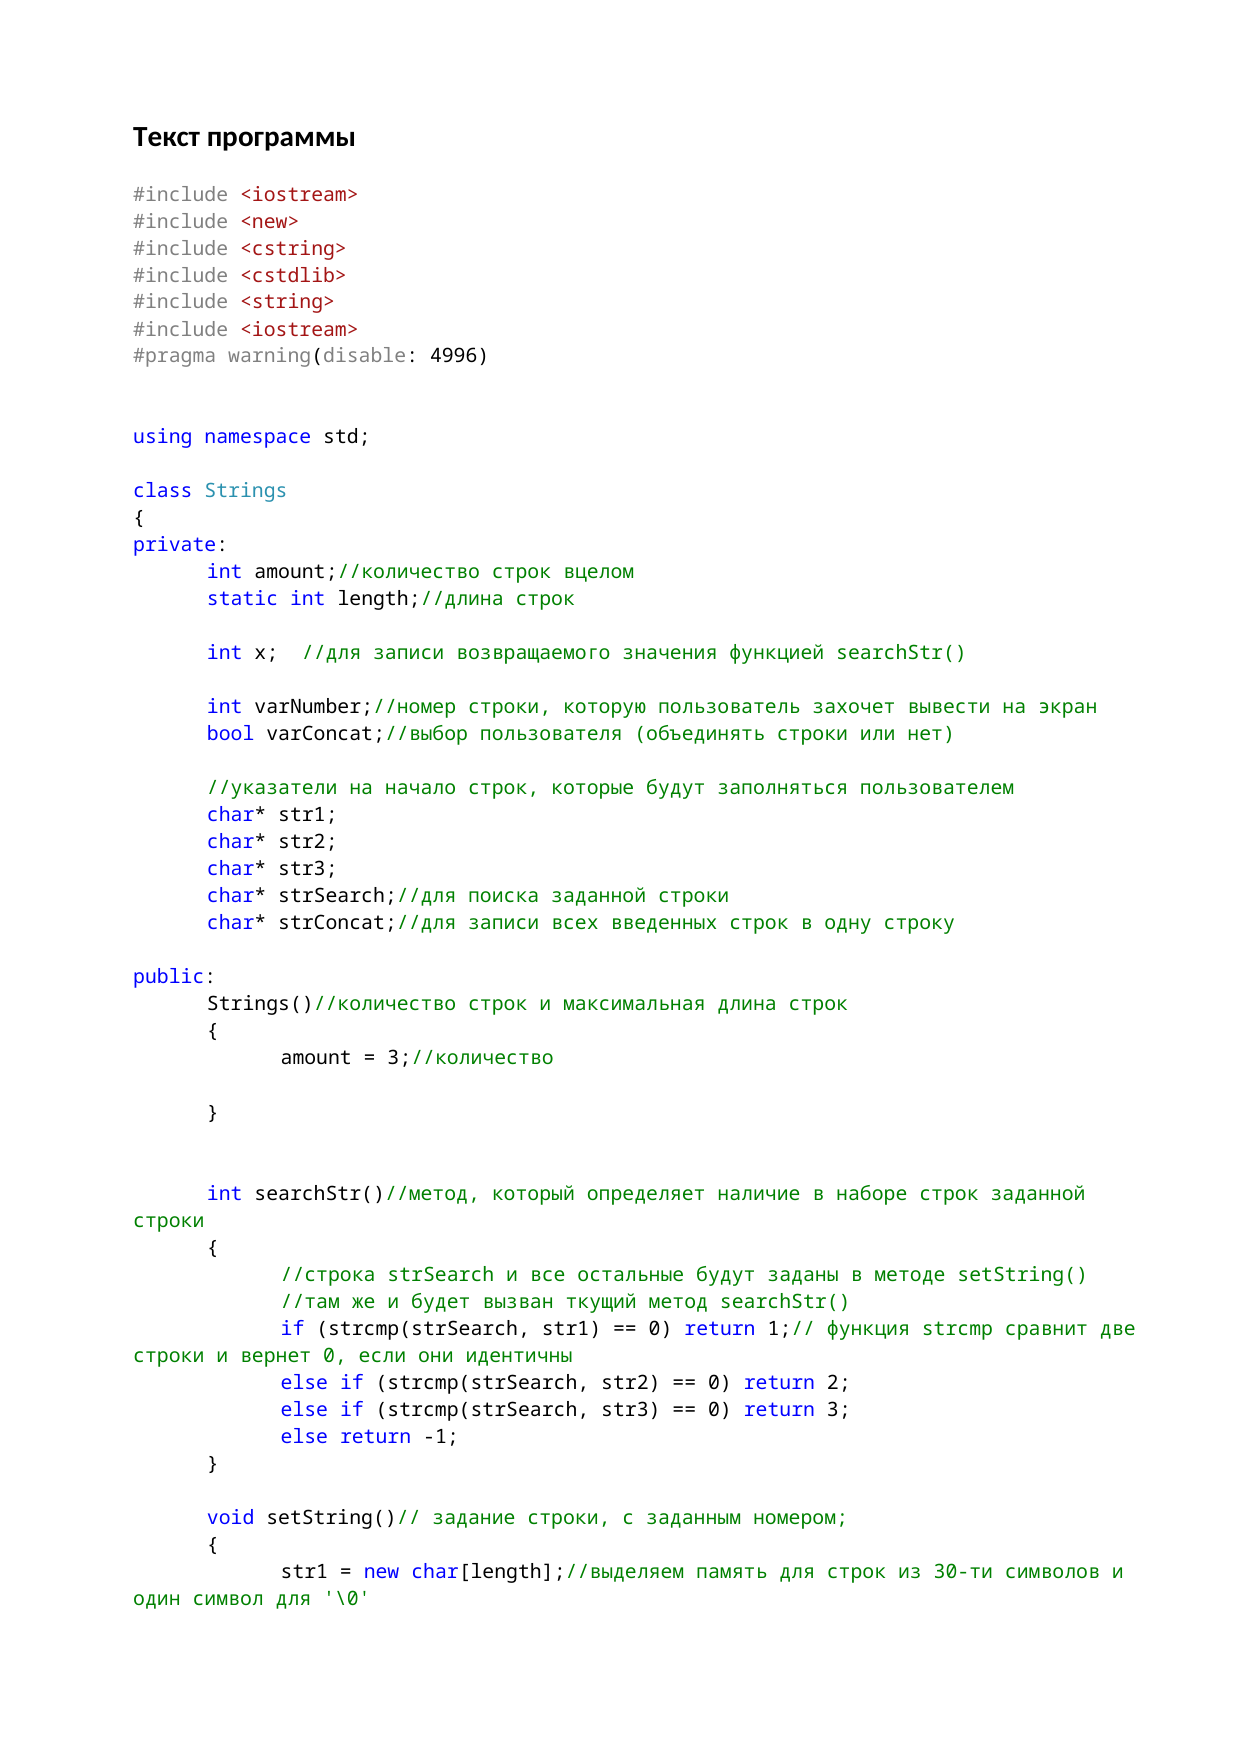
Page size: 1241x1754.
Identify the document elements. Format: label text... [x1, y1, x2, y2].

text { [133, 1233, 1152, 1260]
text #include <new> [133, 207, 1152, 234]
text else return -1; [133, 1422, 1152, 1449]
text #include <string> [133, 288, 1152, 315]
text private: [133, 531, 1152, 558]
text void setString()// задание строки, с заданным номером; [133, 1503, 1152, 1530]
text #include <iostream> [133, 315, 1152, 342]
text Текст программы [133, 118, 1152, 154]
text str1 = new char[length];//выделяем память для строк из 30-ти символов и один символ для '\0' [133, 1557, 1152, 1611]
text char* str3; [133, 854, 1152, 881]
text else if (strcmp(strSearch, str3) == 0) return 3; [133, 1395, 1152, 1422]
text char* strSearch;//для поиска заданной строки [133, 881, 1152, 908]
text public: [133, 962, 1152, 989]
text char* strConcat;//для записи всех введенных строк в одну строку [133, 908, 1152, 935]
text int varNumber;//номер строки, которую пользователь захочет вывести на экран [133, 692, 1152, 719]
text else if (strcmp(strSearch, str2) == 0) return 2; [133, 1368, 1152, 1395]
text //указатели на начало строк, которые будут заполняться пользователем [133, 773, 1152, 800]
text { [133, 1530, 1152, 1557]
text } [133, 1449, 1152, 1476]
text #include <cstdlib> [133, 261, 1152, 288]
text Strings()//количество строк и максимальная длина строк [133, 989, 1152, 1016]
text //там же и будет вызван ткущий метод searchStr() [133, 1287, 1152, 1314]
text { [133, 504, 1152, 531]
text char* str2; [133, 827, 1152, 854]
text using namespace std; [133, 423, 1152, 450]
text { [133, 1016, 1152, 1043]
text } [133, 1098, 1152, 1125]
text int x; //для записи возвращаемого значения функцией searchStr() [133, 638, 1152, 666]
text if (strcmp(strSearch, str1) == 0) return 1;// функция strcmp сравнит две строки и вернет 0, если они идентичны [133, 1314, 1152, 1368]
text int searchStr()//метод, который определяет наличие в наборе строк заданной строки [133, 1179, 1152, 1233]
text static int length;//длина строк [133, 584, 1152, 612]
text char* str1; [133, 800, 1152, 827]
text #include <iostream> [133, 180, 1152, 207]
text #include <cstring> [133, 234, 1152, 261]
text //строка strSearch и все остальные будут заданы в методе setString() [133, 1260, 1152, 1287]
text class Strings [133, 477, 1152, 504]
text amount = 3;//количество [133, 1043, 1152, 1070]
text bool varConcat;//выбор пользователя (объединять строки или нет) [133, 719, 1152, 746]
text int amount;//количество строк вцелом [133, 558, 1152, 584]
text #pragma warning(disable: 4996) [133, 342, 1152, 369]
